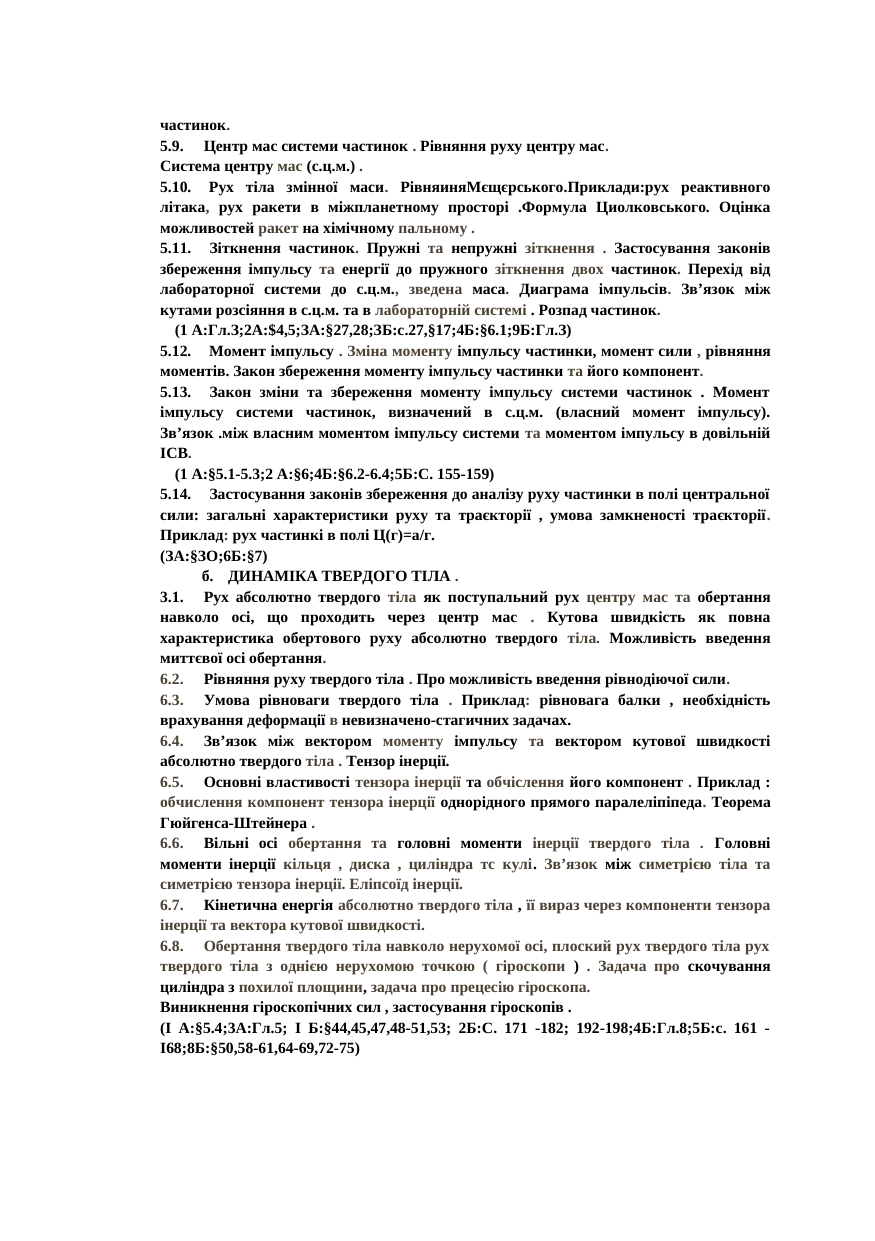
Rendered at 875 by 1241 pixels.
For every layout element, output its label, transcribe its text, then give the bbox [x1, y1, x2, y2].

text (ЗА:§ЗО;6Б:§7) [160, 547, 771, 565]
list Рівняння руху твердого тіла . Про можливість введення рівнодіючої сили. [160, 670, 771, 688]
list Обертання твердого тіла навколо нерухомої осі, плоский рух твердого тіла рух твердого тіла з однією нерухомою точкою ( гіроскопи ) . Задача про скочування циліндра з похилої площини, задача про прецесію гіроскопа. [160, 937, 771, 996]
text (І А:§5.4;3А:Гл.5; І Б:§44,45,47,48-51,53; 2Б:С. 171 -182; 192-198;4Б:Гл.8;5Б:с. 161 - І68;8Б:§50,58-61,64-69,72-75) [160, 1019, 771, 1057]
list Центр мас системи частинок . Рівняння руху центру мас. [160, 136, 771, 154]
text б. ДИНАМІКА ТВЕРДОГО ТІЛА . [160, 567, 771, 585]
text (1 А:Гл.З;2А:$4,5;ЗА:§27,28;ЗБ:с.27,§17;4Б:§6.1;9Б:Гл.З) [160, 321, 771, 339]
text Виникнення гіроскопічних сил , застосування гіроскопів . [160, 998, 771, 1016]
text Система центру мас (с.ц.м.) . [160, 157, 771, 175]
list Вільні осі обертання та головні моменти інерції твердого тіла . Головні моменти інерції кільця , диска , циліндра тс кулі. Зв’язок між симетрією тіла та симетрією тензора інерції. Еліпсоїд інерції. [160, 834, 771, 893]
list Закон зміни та збереження моменту імпульсу системи частинок . Момент імпульсу системи частинок, визначений в с.ц.м. (власний момент імпульсу). Зв’язок .між власним моментом імпульсу системи та моментом імпульсу в довільній ІСВ. [160, 383, 771, 462]
list Кінетична енергія абсолютно твердого тіла , її вираз через компоненти тензора інерції та вектора кутової швидкості. [160, 896, 771, 934]
list Рух абсолютно твердого тіла як поступальний рух центру мас та обертання навколо осі, що проходить через центр мас . Кутова швидкість як повна характеристика обертового руху абсолютно твердого тіла. Можливість введення миттєвої осі обертання. [160, 588, 771, 667]
list Умова рівноваги твердого тіла . Приклад: рівновага балки , необхідність врахування деформації в невизначено-стагичних задачах. [160, 690, 771, 729]
list Основні властивості тензора інерції та обчіслення його компонент . Приклад : обчислення компонент тензора інерції однорідного прямого паралеліпіпеда. Теорема Гюйгенса-Штейнера . [160, 772, 771, 831]
text частинок. [160, 116, 771, 134]
text (1 А:§5.1-5.3;2 А:§6;4Б:§6.2-6.4;5Б:С. 155-159) [160, 465, 771, 483]
list Рух тіла змінної маси. РівняиняМєщєрського.Приклади:рух реактивного літака, рух ракети в міжпланетному просторі .Формула Циолковського. Оцінка можливостей ракет на хімічному пальному . [160, 177, 771, 236]
list Зіткнення частинок. Пружні та непружні зіткнення . Застосування законів збереження імпульсу та енергії до пружного зіткнення двох частинок. Перехід від лабораторної системи до с.ц.м., зведена маса. Диаграма імпульсів. Зв’язок між кутами розсіяння в с.ц.м. та в лабораторній системі . Розпад частинок. [160, 239, 771, 318]
list Момент імпульсу . Зміна моменту імпульсу частинки, момент сили , рівняння моментів. Закон збереження моменту імпульсу частинки та його компонент. [160, 342, 771, 380]
list Зв’язок між вектором моменту імпульсу та вектором кутової швидкості абсолютно твердого тіла . Тензор інерції. [160, 731, 771, 770]
list Застосування законів збереження до аналізу руху частинки в полі центральної сили: загальні характеристики руху та траєкторії , умова замкненості траєкторії. Приклад: рух частинкі в полі Ц(г)=а/г. [160, 485, 771, 544]
